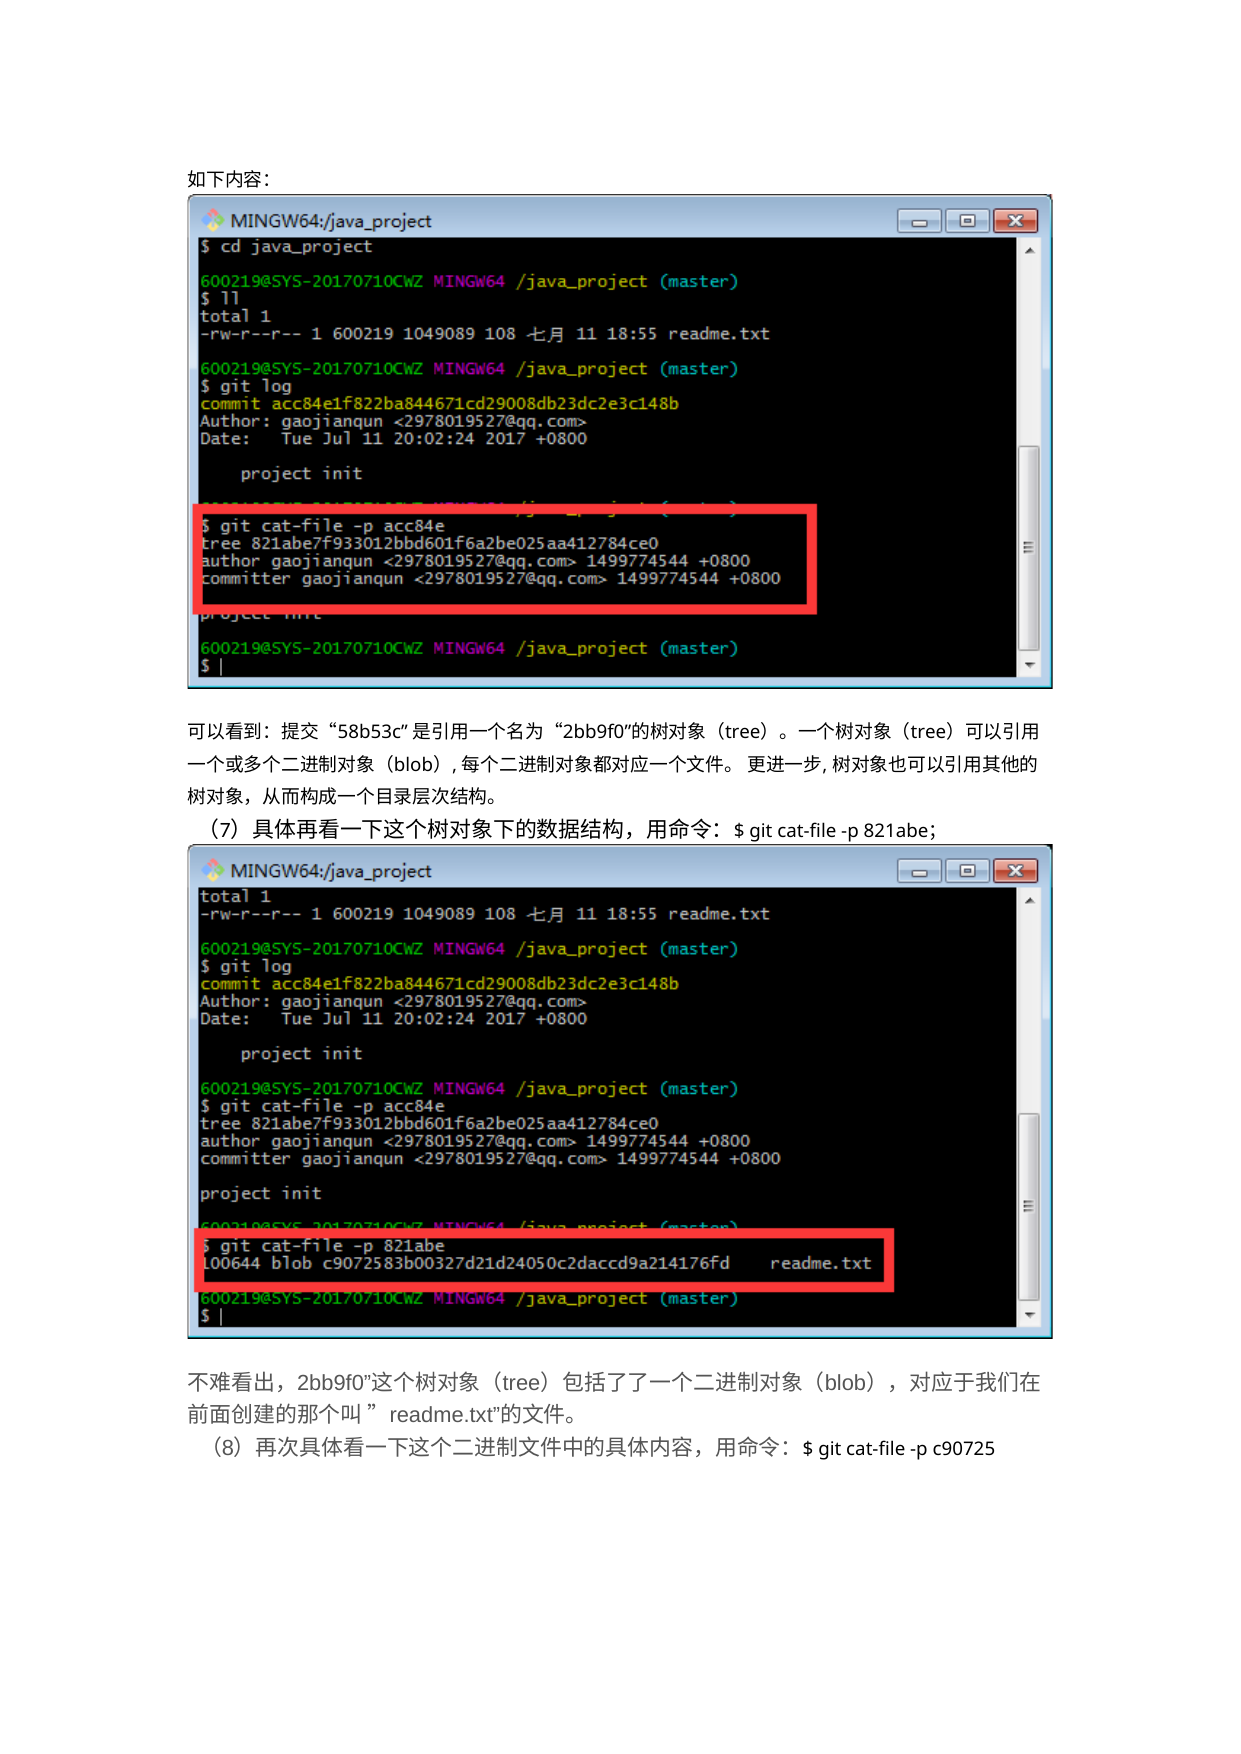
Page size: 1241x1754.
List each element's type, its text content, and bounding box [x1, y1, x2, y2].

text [187, 162, 1053, 194]
text （8）再次具体看一下这个二进制文件中的具体内容，用命令：$ git cat-file -p c90725 [187, 1429, 1053, 1462]
picture [187, 194, 1053, 689]
picture [187, 844, 1053, 1339]
text 不难看出，2bb9f0”这个树对象（tree）包括了了一个二进制对象（blob），对应于我们在前面创建的那个叫 ”readme.txt”的文件。 [187, 1364, 1053, 1429]
text 可以看到：提交“58b53c” 是引用一个名为“2bb9f0”的树对象（tree）。一个树对象（tree）可以引用一个或多个二进制对象（blob）, 每个二进制对象都对应一个文件。 更进一步, 树对象也可以引用其他的树对象，从而构成一个目录层次结构。 [187, 714, 1053, 812]
text （7）具体再看一下这个树对象下的数据结构，用命令：$ git cat-file -p 821abe； [187, 812, 1053, 844]
